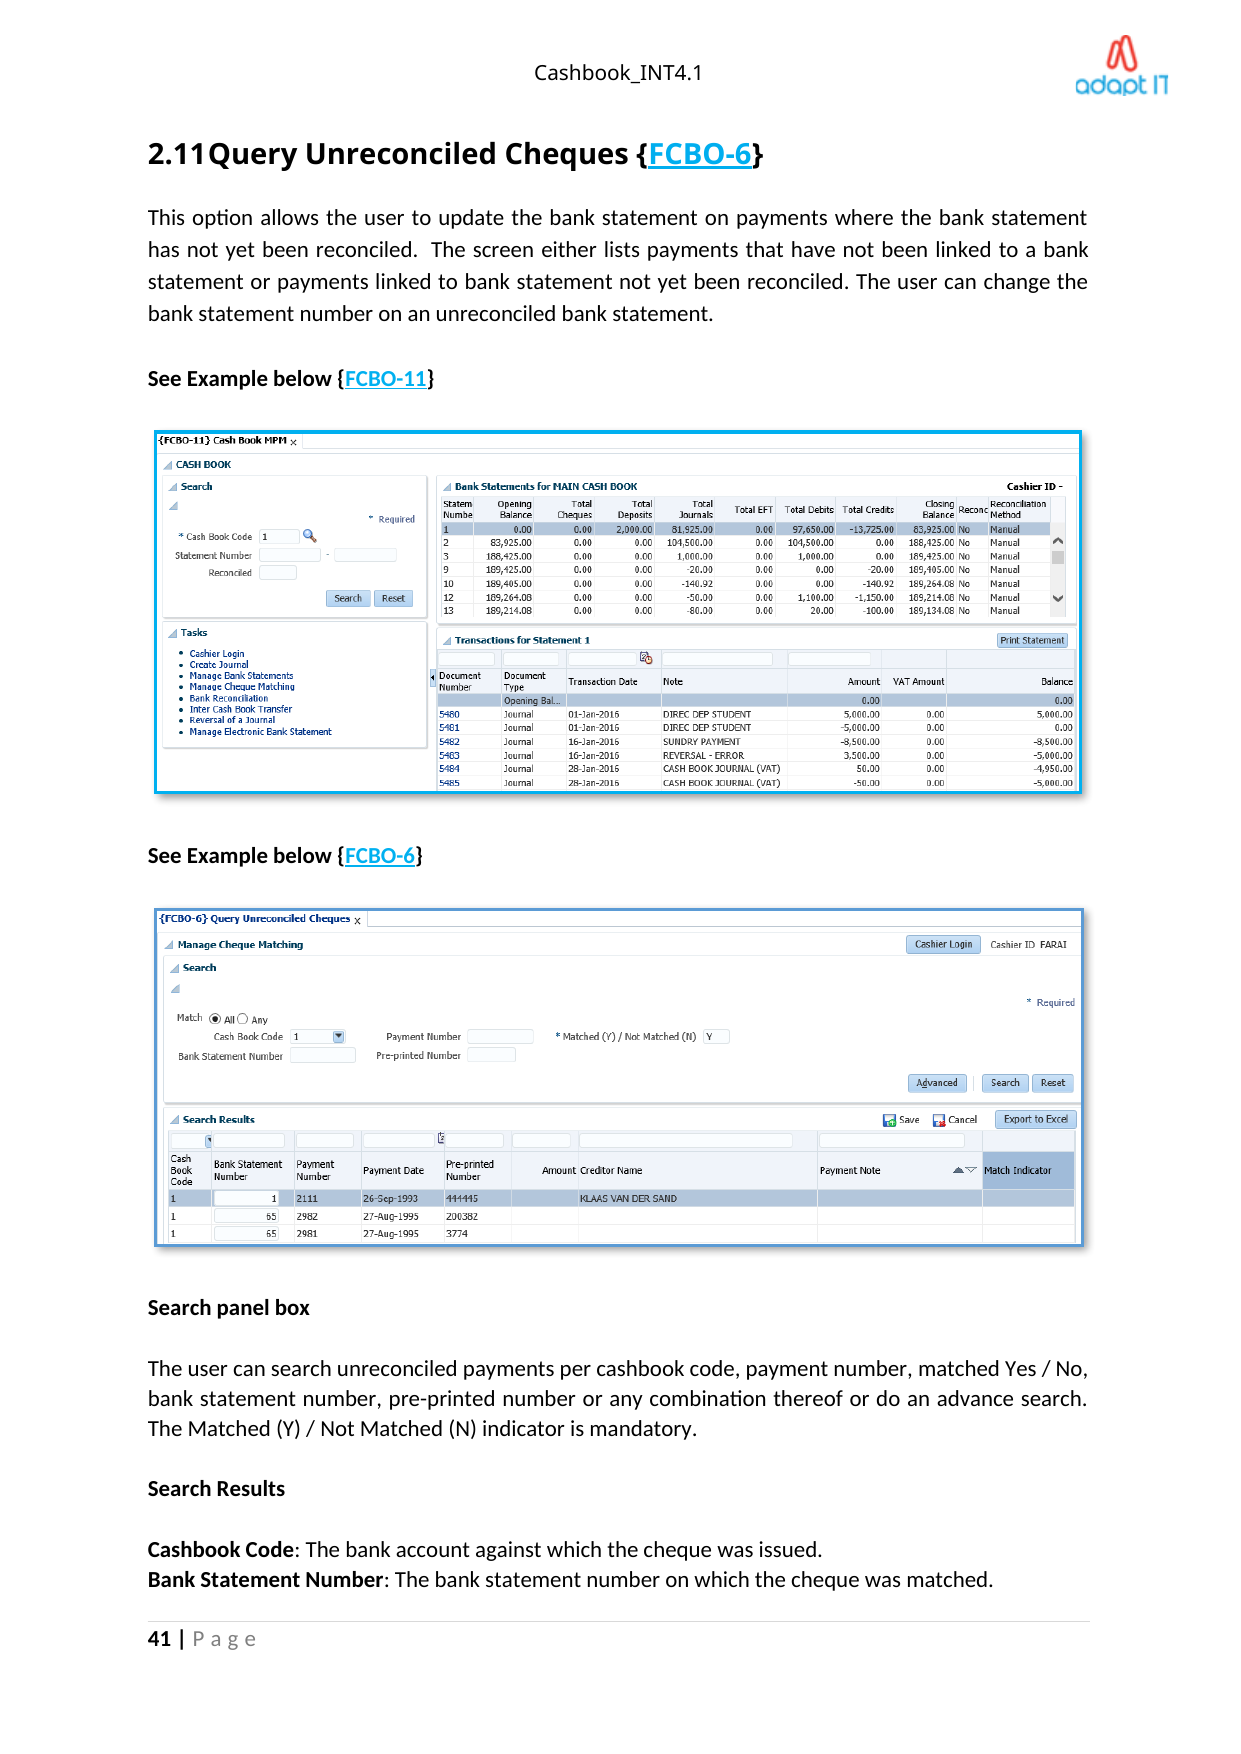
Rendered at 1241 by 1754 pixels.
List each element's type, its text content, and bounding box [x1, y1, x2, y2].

picture [157, 911, 1081, 1244]
text Cashbook Code: The bank account against which the cheque was issued. [148, 1535, 1090, 1563]
text Search Results [148, 1474, 1090, 1503]
text Bank Statement Number: The bank statement number on which the cheque was matched. [148, 1565, 1090, 1593]
text See Example below {FCBO-6} [148, 841, 1090, 869]
picture [158, 435, 1078, 790]
text The user can search unreconciled payments per cashbook code, payment number, matched Yes / No, bank statement number, pre-printed number or any combination thereof or do an advance search. The Matched (Y) / Not Matched (N) indicator is mandatory. [148, 1323, 1090, 1442]
text Search panel box [148, 1293, 1090, 1321]
text This option allows the user to update the bank statement on payments where the bank statement has not yet been reconciled. The screen either lists payments that have not been linked to a bank statement or payments linked to bank statement not yet been reconciled. The user can change the bank statement number on an unreconciled bank statement. [148, 203, 1090, 327]
subtitle Query Unreconciled Cheques {FCBO-6} [148, 133, 1090, 173]
text See Example below {FCBO-11} [148, 364, 1090, 392]
